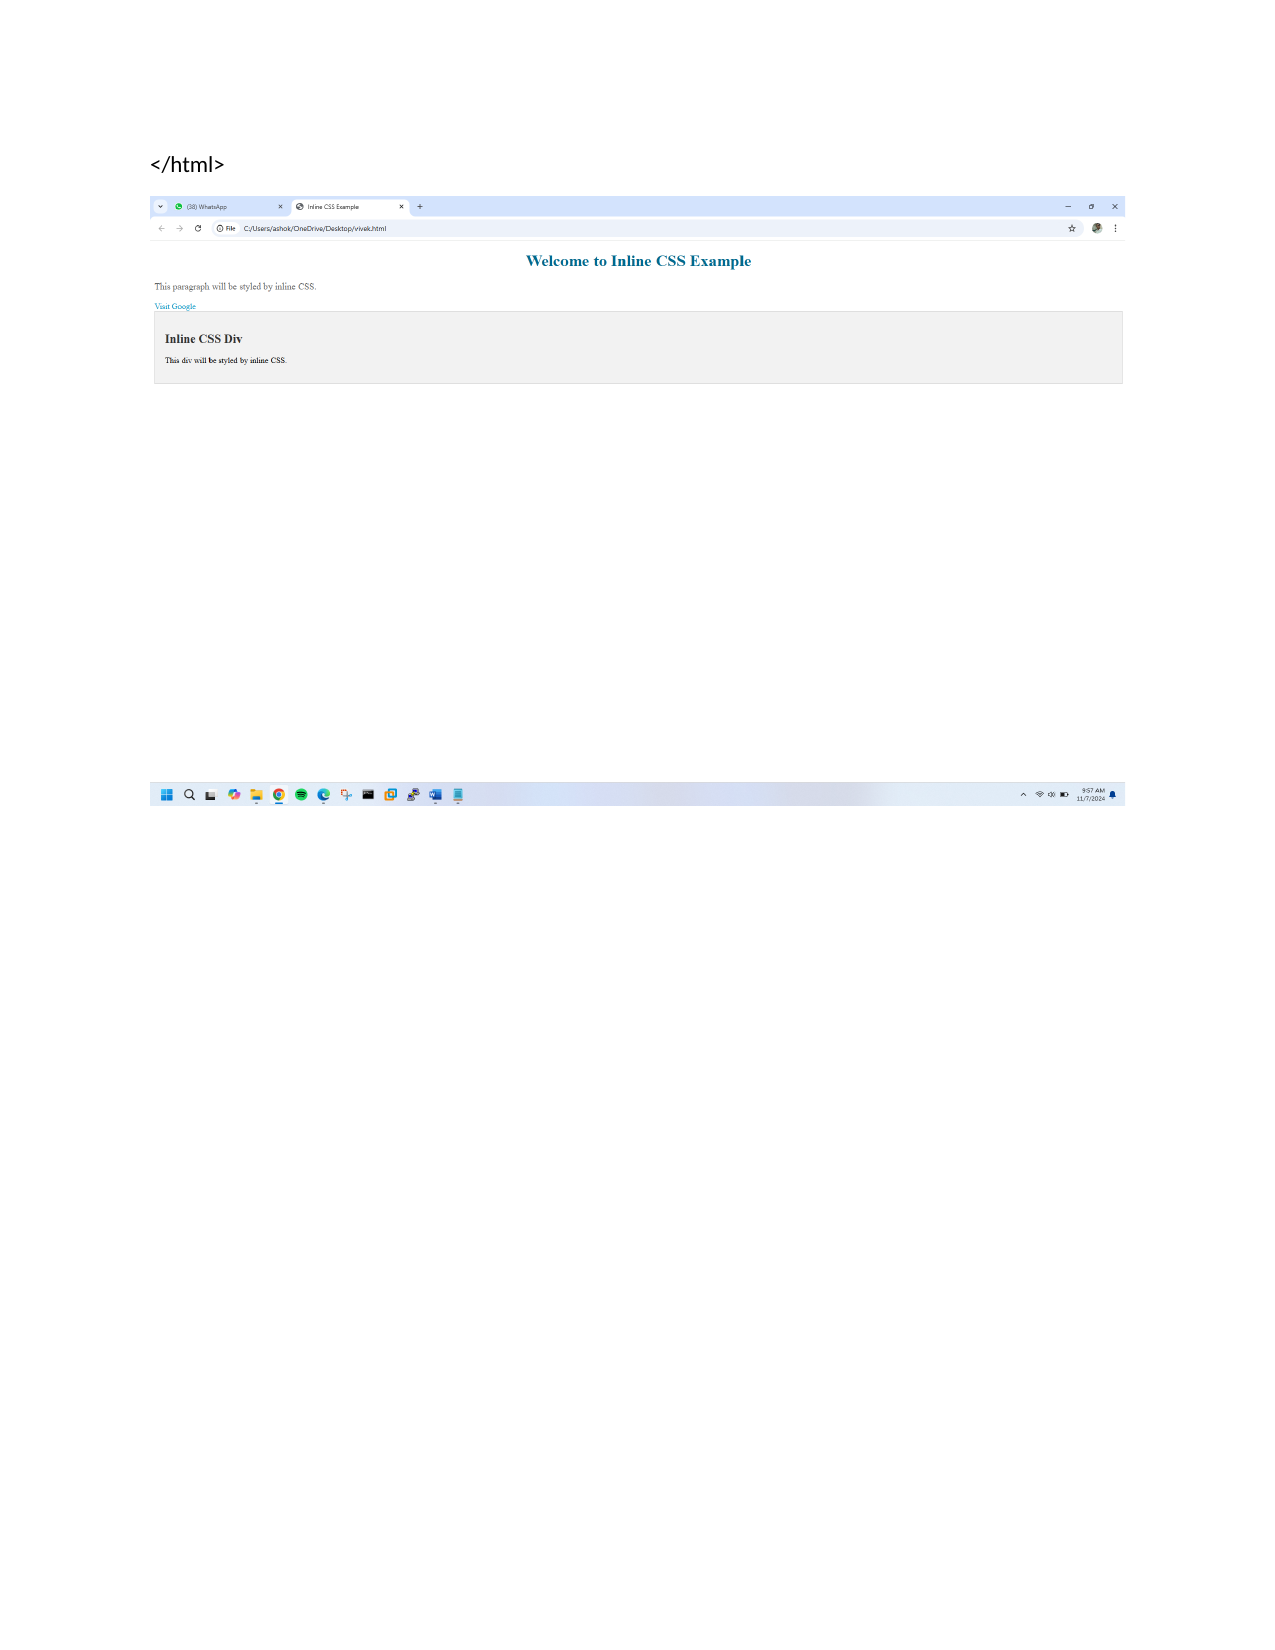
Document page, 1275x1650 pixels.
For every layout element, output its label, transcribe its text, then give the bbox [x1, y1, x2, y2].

picture [150, 196, 1125, 806]
text </html> [150, 150, 1125, 178]
